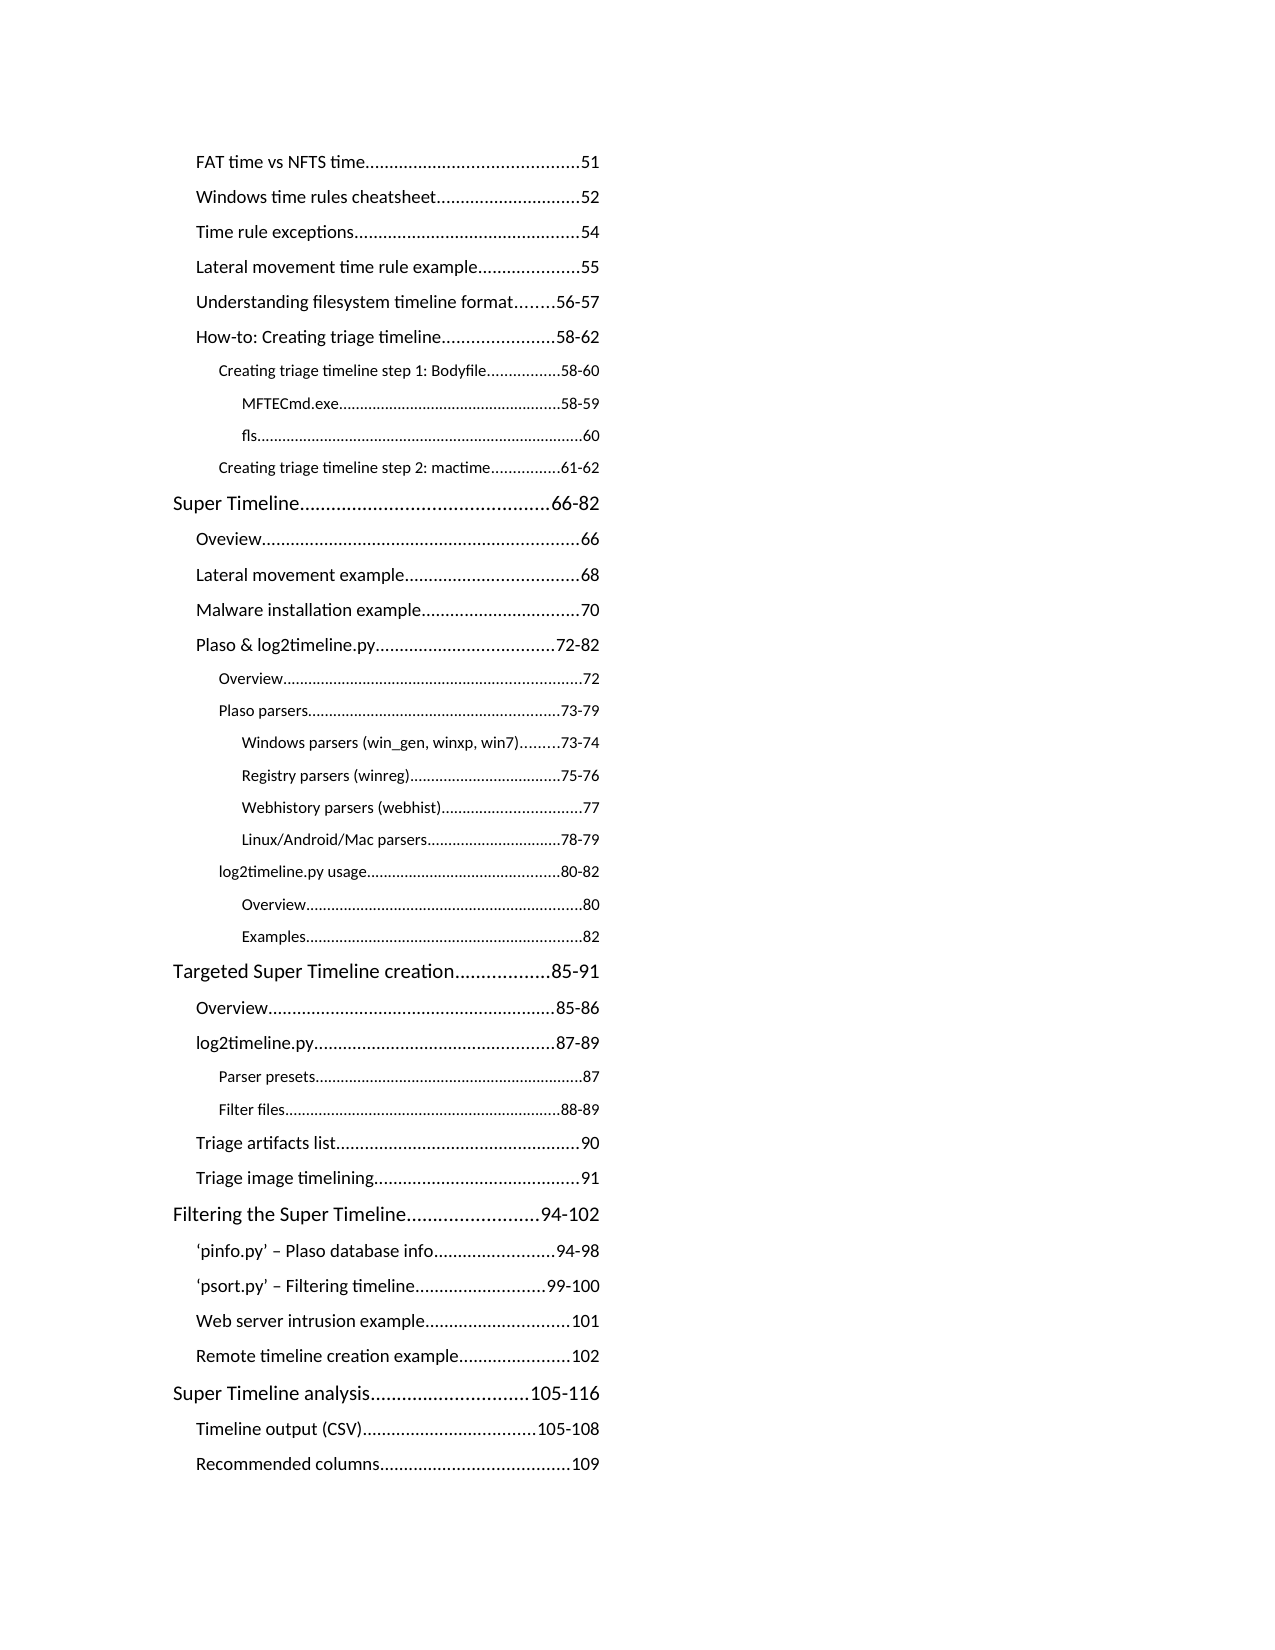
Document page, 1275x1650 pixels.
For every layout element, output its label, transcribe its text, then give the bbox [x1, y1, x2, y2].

text Registry parsers (winreg) 75-76 [242, 765, 1125, 785]
text Web server intrusion example 101 [196, 1309, 1125, 1332]
text Examples 82 [242, 926, 1125, 947]
text Plaso parsers 73-79 [219, 700, 1125, 721]
text Windows time rules cheatsheet 52 [196, 185, 1125, 208]
text Malware installation example 70 [196, 598, 1125, 621]
text Remote timeline creation example 102 [196, 1344, 1125, 1367]
text Super Timeline 66-82 [173, 490, 1125, 515]
text Triage image timelining 91 [196, 1166, 1125, 1189]
text ‘pinfo.py’ – Plaso database info 94-98 [196, 1239, 1125, 1262]
text FAT time vs NFTS time 51 [196, 150, 1125, 173]
text Triage artifacts list 90 [196, 1131, 1125, 1154]
text Lateral movement example 68 [196, 563, 1125, 586]
text Windows parsers (win_gen, winxp, win7) 73-74 [242, 733, 1125, 753]
text Plaso & log2timeline.py 72-82 [196, 633, 1125, 656]
text Lateral movement time rule example 55 [196, 255, 1125, 278]
text MFTECmd.exe 58-59 [242, 393, 1125, 413]
text Filter files 88-89 [219, 1099, 1125, 1119]
text fls 60 [242, 425, 1125, 446]
text Super Timeline analysis 105-116 [173, 1380, 1125, 1405]
text Oveview 66 [196, 528, 1125, 551]
text ‘psort.py’ – Filtering timeline 99-100 [196, 1274, 1125, 1297]
text Timeline output (CSV) 105-108 [196, 1417, 1125, 1440]
text Recommended columns 109 [196, 1453, 1125, 1476]
text Creating triage timeline step 2: mactime 61-62 [219, 457, 1125, 478]
text Creating triage timeline step 1: Bodyfile 58-60 [219, 361, 1125, 381]
text Webhistory parsers (webhist) 77 [242, 797, 1125, 817]
text Filtering the Super Timeline 94-102 [173, 1201, 1125, 1227]
text Parser presets 87 [219, 1067, 1125, 1087]
text Targeted Super Timeline creation 85-91 [173, 959, 1125, 984]
text Linux/Android/Mac parsers 78-79 [242, 829, 1125, 850]
text Overview 80 [242, 894, 1125, 914]
text log2timeline.py 87-89 [196, 1032, 1125, 1054]
text log2timeline.py usage 80-82 [219, 862, 1125, 882]
text Understanding filesystem timeline format 56-57 [196, 290, 1125, 313]
text How-to: Creating triage timeline 58-62 [196, 326, 1125, 348]
text Time rule exceptions 54 [196, 220, 1125, 243]
text Overview 72 [219, 668, 1125, 688]
text Overview 85-86 [196, 996, 1125, 1019]
